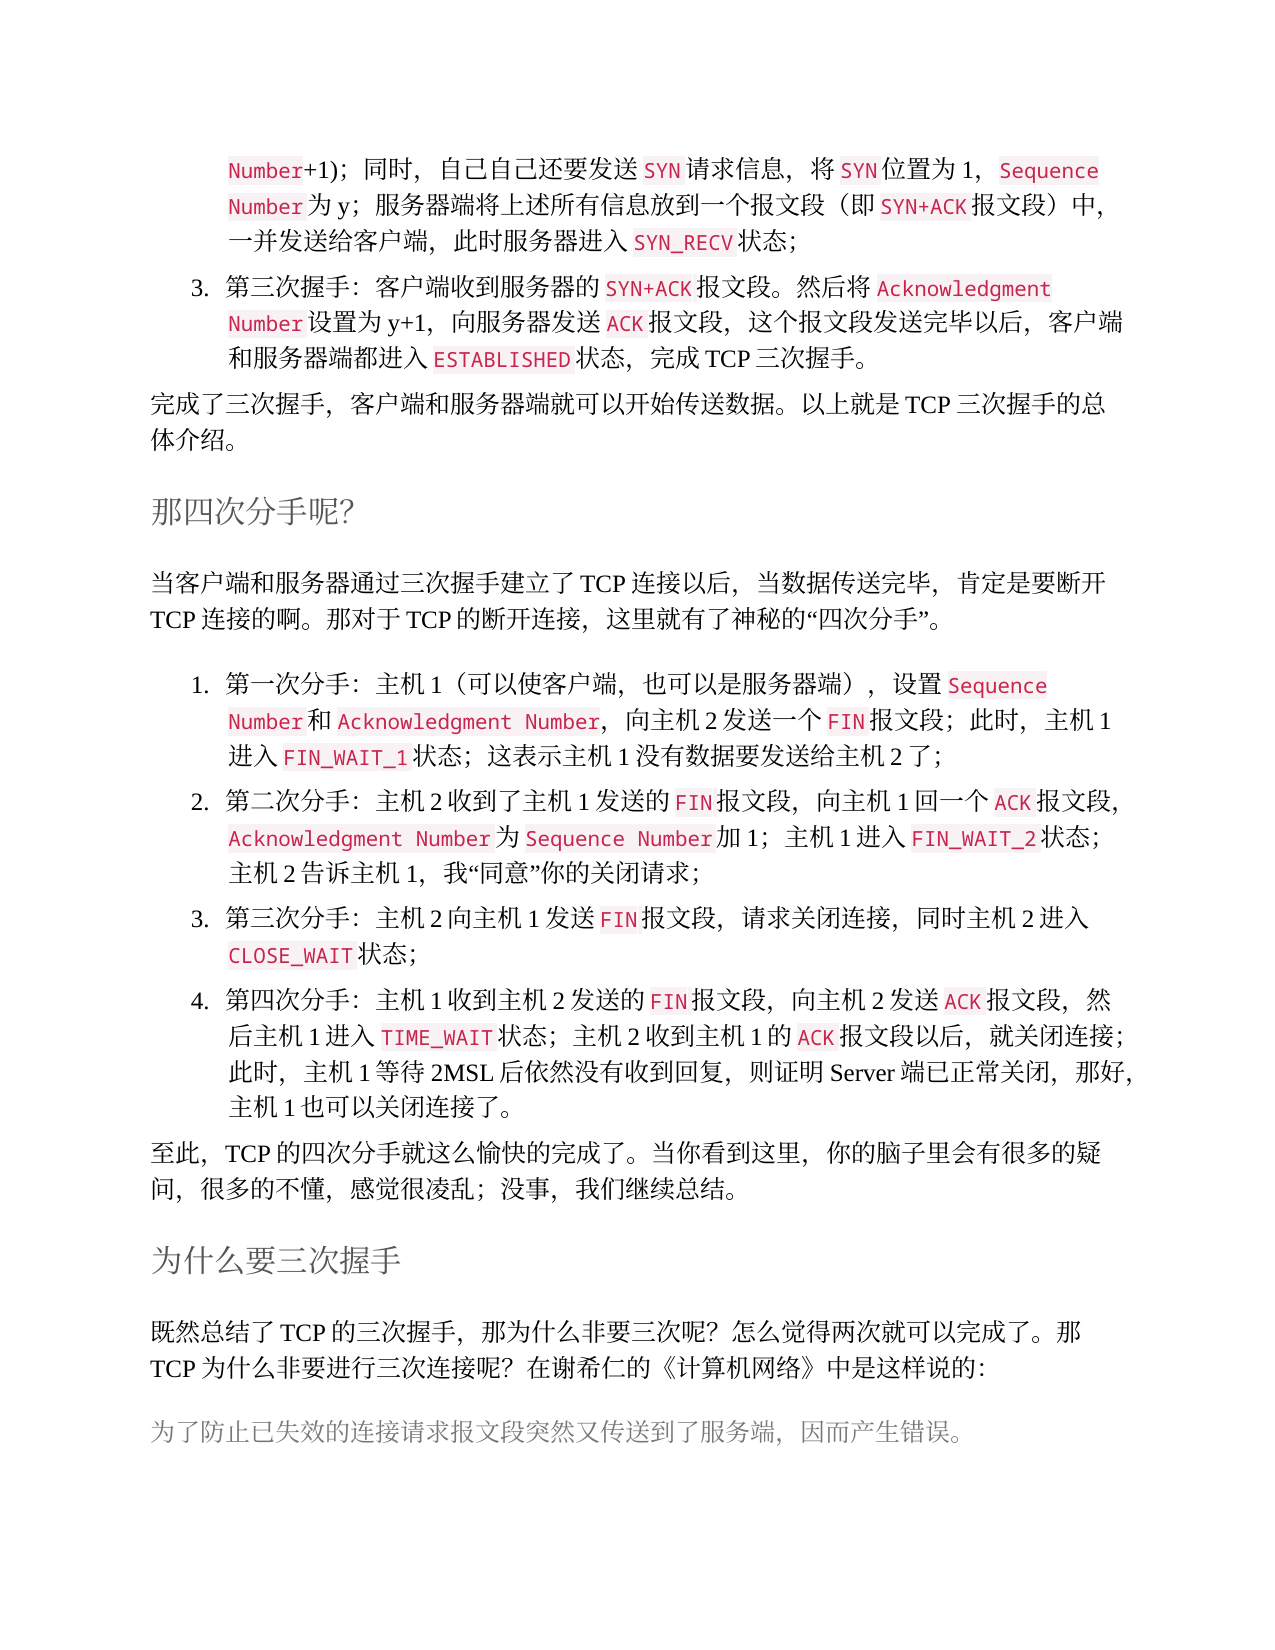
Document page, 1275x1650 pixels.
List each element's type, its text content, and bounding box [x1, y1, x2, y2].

text 至此，TCP的四次分手就这么愉快的完成了。当你看到这里，你的脑子里会有很多的疑问，很多的不懂，感觉很凌乱；没事，我们继续总结。 [150, 1133, 1125, 1205]
text 当客户端和服务器通过三次握手建立了TCP连接以后，当数据传送完毕，肯定是要断开TCP连接的啊。那对于TCP的断开连接，这里就有了神秘的“四次分手”。 [150, 564, 1125, 636]
text 既然总结了TCP的三次握手，那为什么非要三次呢？怎么觉得两次就可以完成了。那TCP为什么非要进行三次连接呢？在谢希仁的《计算机网络》中是这样说的： [150, 1313, 1125, 1384]
text 为什么要三次握手 [152, 1237, 1123, 1281]
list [191, 150, 1125, 258]
list 第三次分手：主机2向主机1发送FIN报文段，请求关闭连接，同时主机2进入CLOSE_WAIT状态； [191, 899, 1125, 971]
text 那四次分手呢？ [152, 487, 1123, 532]
text 完成了三次握手，客户端和服务器端就可以开始传送数据。以上就是TCP三次握手的总体介绍。 [150, 384, 1125, 456]
text 为了防止已失效的连接请求报文段突然又传送到了服务端，因而产生错误。 [150, 1413, 1125, 1449]
list 第二次分手：主机2收到了主机1发送的FIN报文段，向主机1回一个ACK报文段，Acknowledgment Number为Sequence Number加1；主机1进入FIN_WAIT_2状态；主机2告诉主机1，我“同意”你的关闭请求； [191, 782, 1125, 890]
list 第四次分手：主机1收到主机2发送的FIN报文段，向主机2发送ACK报文段，然后主机1进入TIME_WAIT状态；主机2收到主机1的ACK报文段以后，就关闭连接；此时，主机1等待2MSL后依然没有收到回复，则证明Server端已正常关闭，那好，主机1也可以关闭连接了。 [191, 980, 1125, 1124]
list 第一次分手：主机1（可以使客户端，也可以是服务器端），设置Sequence Number和Acknowledgment Number，向主机2发送一个FIN报文段；此时，主机1进入FIN_WAIT_1状态；这表示主机1没有数据要发送给主机2了； [191, 665, 1125, 772]
list 第三次握手：客户端收到服务器的SYN+ACK报文段。然后将Acknowledgment Number设置为y+1，向服务器发送ACK报文段，这个报文段发送完毕以后，客户端和服务器端都进入ESTABLISHED状态，完成TCP三次握手。 [191, 267, 1125, 375]
